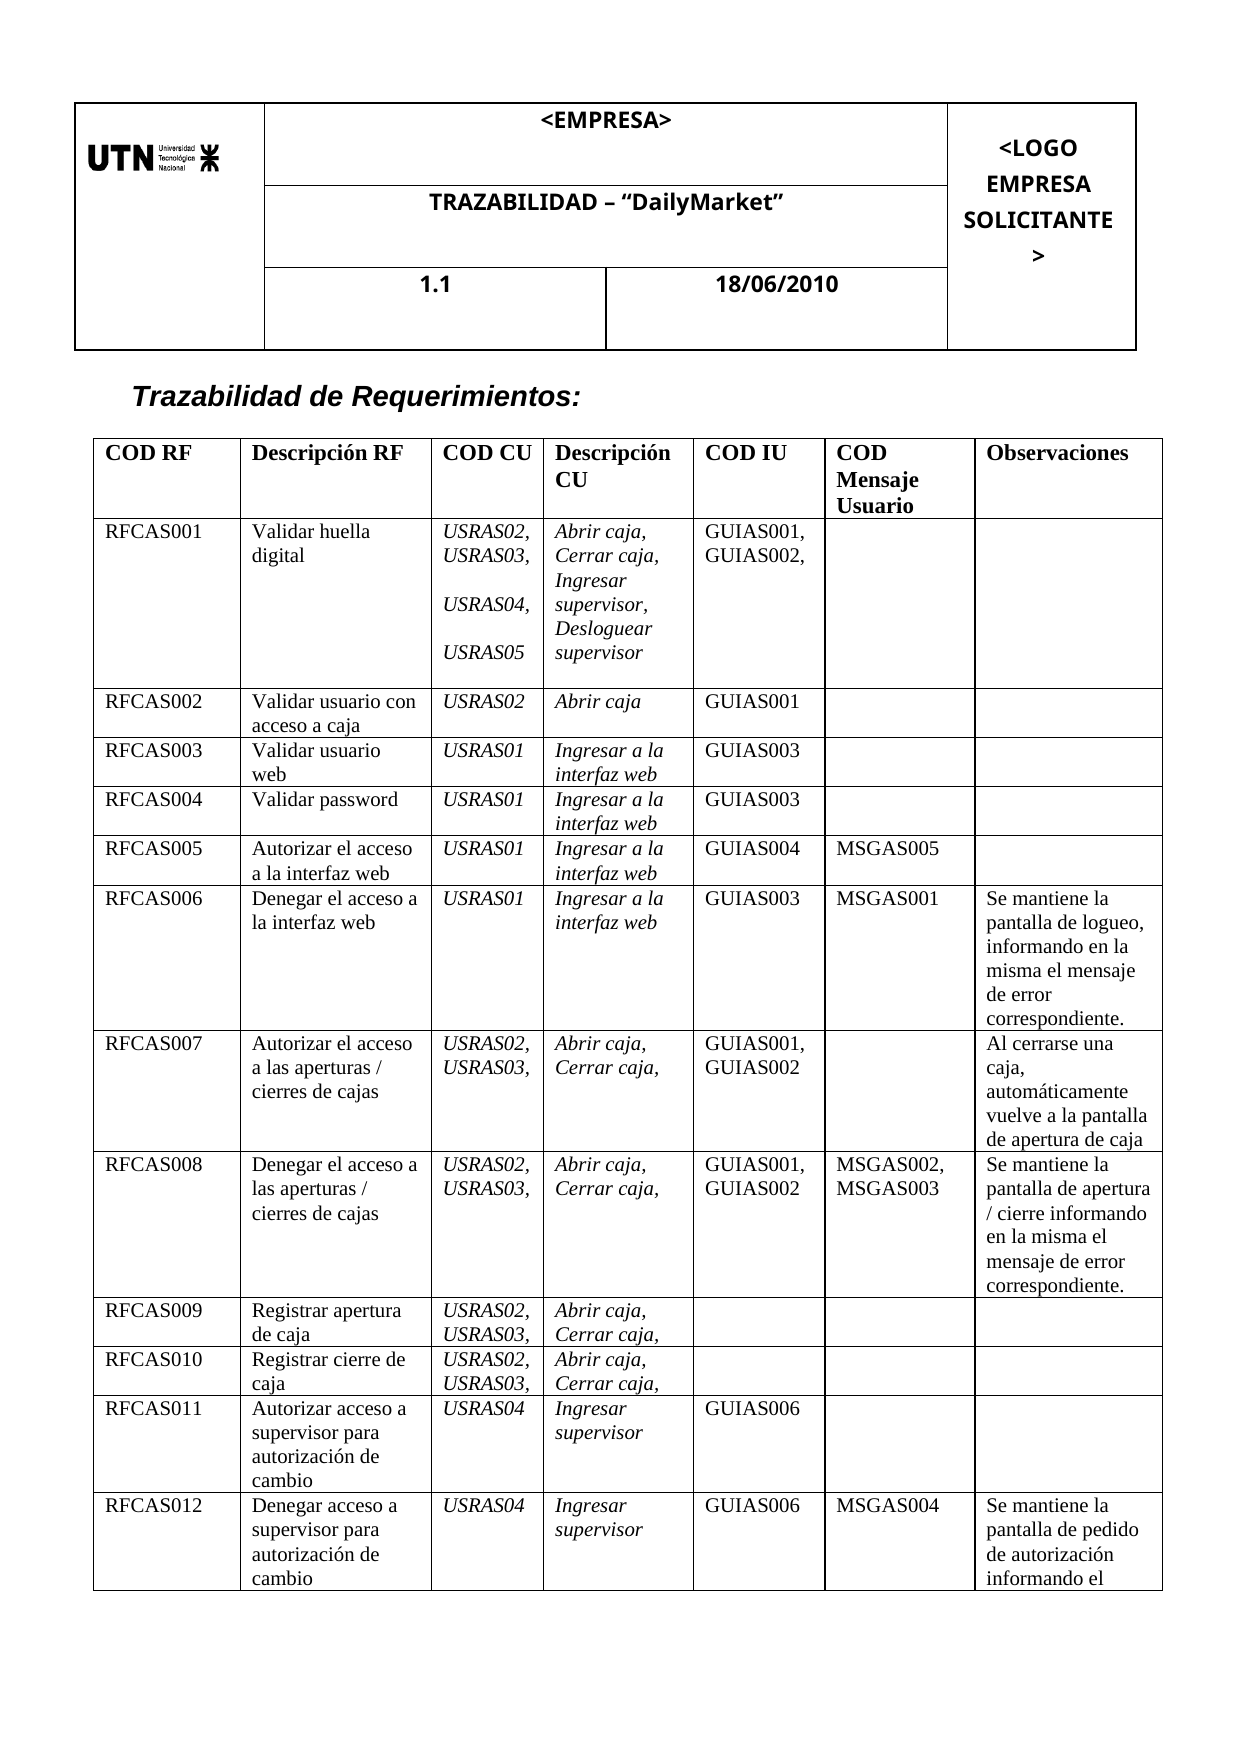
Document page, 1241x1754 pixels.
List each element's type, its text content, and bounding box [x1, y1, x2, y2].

table_cell Validar usuario con acceso a caja [241, 689, 431, 737]
table_cell [694, 1298, 824, 1346]
table_cell USRAS02, USRAS03, USRAS04, USRAS05 [432, 519, 543, 688]
table_cell RFCAS003 [94, 738, 240, 786]
table_cell USRAS02, USRAS03, [432, 1152, 543, 1297]
table_cell [826, 1396, 974, 1492]
table_cell [976, 519, 1162, 688]
table_cell USRAS01 [432, 836, 543, 884]
table_cell Al cerrarse una caja, automáticamente vuelve a la pantalla de apertura de caja [976, 1031, 1162, 1151]
table_cell [976, 836, 1162, 884]
table_cell [976, 1298, 1162, 1346]
table_cell Abrir caja, Cerrar caja, [544, 1347, 693, 1395]
table_cell [826, 1031, 974, 1151]
table_cell USRAS01 [432, 787, 543, 835]
table_header COD Mensaje Usuario [826, 439, 974, 518]
table_cell RFCAS008 [94, 1152, 240, 1297]
table_cell RFCAS010 [94, 1347, 240, 1395]
table_cell MSGAS005 [826, 836, 974, 884]
table_cell [826, 1347, 974, 1395]
table_cell Validar usuario web [241, 738, 431, 786]
table_cell RFCAS001 [94, 519, 240, 688]
table_header COD IU [694, 439, 824, 518]
table_cell MSGAS004 [826, 1493, 974, 1589]
table_cell Se mantiene la pantalla de apertura / cierre informando en la misma el mensaje de error correspondiente. [976, 1152, 1162, 1297]
table_cell GUIAS003 [694, 738, 824, 786]
table_cell Ingresar supervisor [544, 1493, 693, 1589]
table_cell RFCAS004 [94, 787, 240, 835]
table_cell [976, 1347, 1162, 1395]
table_cell Denegar el acceso a la interfaz web [241, 886, 431, 1030]
table_cell [976, 1396, 1162, 1492]
table_cell Abrir caja, Cerrar caja, [544, 1298, 693, 1346]
table_cell Autorizar el acceso a las aperturas / cierres de cajas [241, 1031, 431, 1151]
table_cell RFCAS012 [94, 1493, 240, 1589]
table_header COD CU [432, 439, 543, 518]
table_cell Se mantiene la pantalla de logueo, informando en la misma el mensaje de error correspondiente. [976, 886, 1162, 1030]
table_cell RFCAS009 [94, 1298, 240, 1346]
table_cell Registrar cierre de caja [241, 1347, 431, 1395]
table_cell GUIAS001, GUIAS002 [694, 1031, 824, 1151]
table_cell GUIAS006 [694, 1396, 824, 1492]
table_cell USRAS01 [432, 886, 543, 1030]
table_cell Ingresar supervisor [544, 1396, 693, 1492]
table_cell RFCAS006 [94, 886, 240, 1030]
table_header COD RF [94, 439, 240, 518]
table_cell USRAS02, USRAS03, [432, 1031, 543, 1151]
picture [86, 140, 256, 175]
table_cell Autorizar acceso a supervisor para autorización de cambio [241, 1396, 431, 1492]
table_cell Se mantiene la pantalla de pedido de autorización informando el mensaje de error correspondiente. [976, 1493, 1162, 1589]
table_cell USRAS04 [432, 1396, 543, 1492]
table_cell USRAS01 [432, 738, 543, 786]
table_cell Abrir caja, Cerrar caja, [544, 1031, 693, 1151]
table_cell RFCAS007 [94, 1031, 240, 1151]
table_cell GUIAS001, GUIAS002 [694, 1152, 824, 1297]
table_cell Abrir caja, Cerrar caja, Ingresar supervisor, Desloguear supervisor [544, 519, 693, 688]
table_cell [826, 738, 974, 786]
table_cell Validar huella digital [241, 519, 431, 688]
table_header Descripción CU [544, 439, 693, 518]
table_cell Ingresar a la interfaz web [544, 886, 693, 1030]
table_cell GUIAS001, GUIAS002, [694, 519, 824, 688]
table_cell Denegar acceso a supervisor para autorización de cambio [241, 1493, 431, 1589]
table_cell Abrir caja [544, 689, 693, 737]
table_cell Ingresar a la interfaz web [544, 787, 693, 835]
table_cell MSGAS002, MSGAS003 [826, 1152, 974, 1297]
table_cell [826, 519, 974, 688]
table_cell Validar password [241, 787, 431, 835]
table_cell [826, 1298, 974, 1346]
table_cell RFCAS005 [94, 836, 240, 884]
table_cell Registrar apertura de caja [241, 1298, 431, 1346]
table_cell [826, 689, 974, 737]
table_header Descripción RF [241, 439, 431, 518]
table_cell Autorizar el acceso a la interfaz web [241, 836, 431, 884]
table_cell USRAS04 [432, 1493, 543, 1589]
table_cell USRAS02, USRAS03, [432, 1298, 543, 1346]
table_cell USRAS02, USRAS03, [432, 1347, 543, 1395]
table_cell USRAS02 [432, 689, 543, 737]
table_cell Ingresar a la interfaz web [544, 836, 693, 884]
table_cell GUIAS006 [694, 1493, 824, 1589]
table_cell GUIAS003 [694, 886, 824, 1030]
text Trazabilidad de Requerimientos: [131, 379, 1087, 412]
table_cell [826, 787, 974, 835]
table_cell MSGAS001 [826, 886, 974, 1030]
table_cell RFCAS002 [94, 689, 240, 737]
table_cell GUIAS001 [694, 689, 824, 737]
table_header Observaciones [976, 439, 1162, 518]
table_cell RFCAS011 [94, 1396, 240, 1492]
table_cell GUIAS004 [694, 836, 824, 884]
table_cell [694, 1347, 824, 1395]
table_cell [976, 689, 1162, 737]
table_cell Ingresar a la interfaz web [544, 738, 693, 786]
table_cell Abrir caja, Cerrar caja, [544, 1152, 693, 1297]
table_cell [976, 787, 1162, 835]
table_cell [976, 738, 1162, 786]
table_cell GUIAS003 [694, 787, 824, 835]
table_cell Denegar el acceso a las aperturas / cierres de cajas [241, 1152, 431, 1297]
